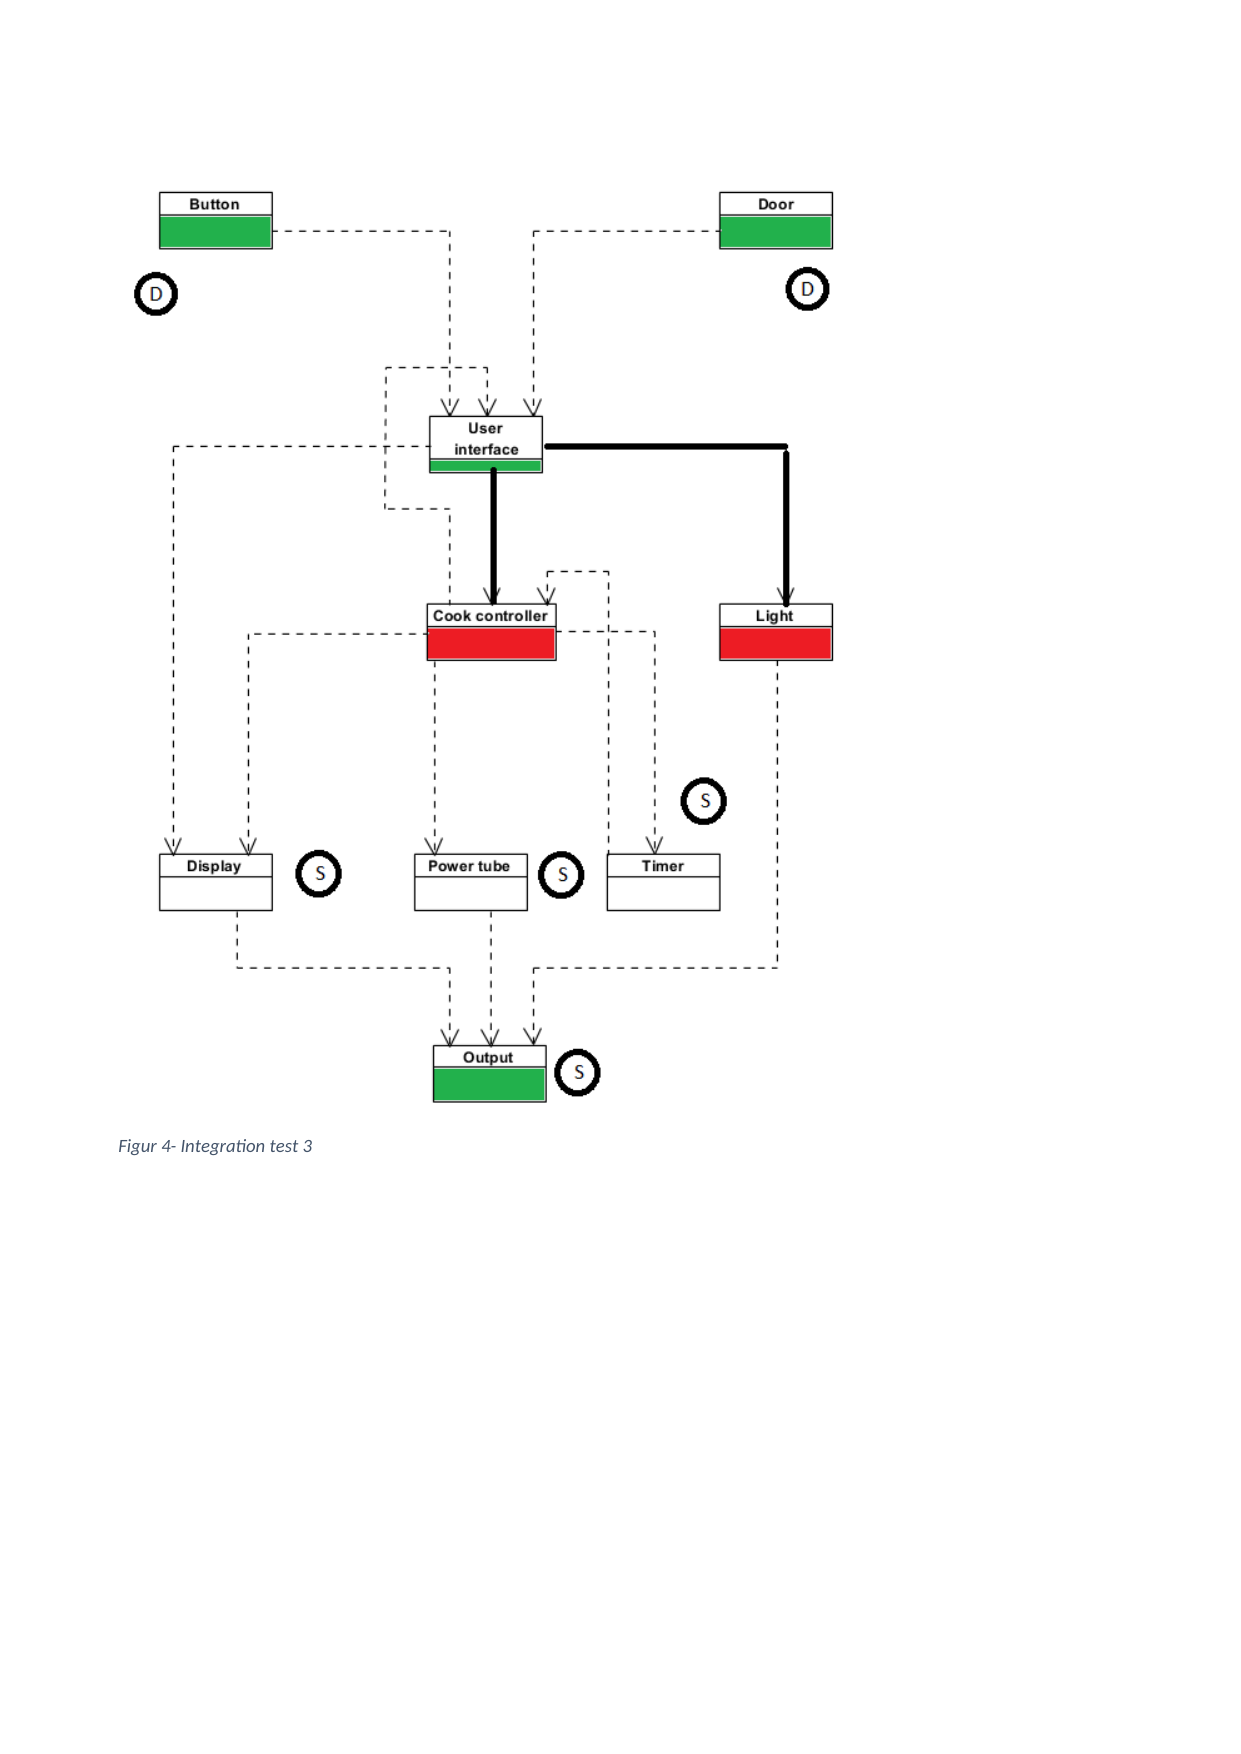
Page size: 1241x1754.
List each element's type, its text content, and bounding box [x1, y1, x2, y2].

picture [118, 177, 887, 1114]
